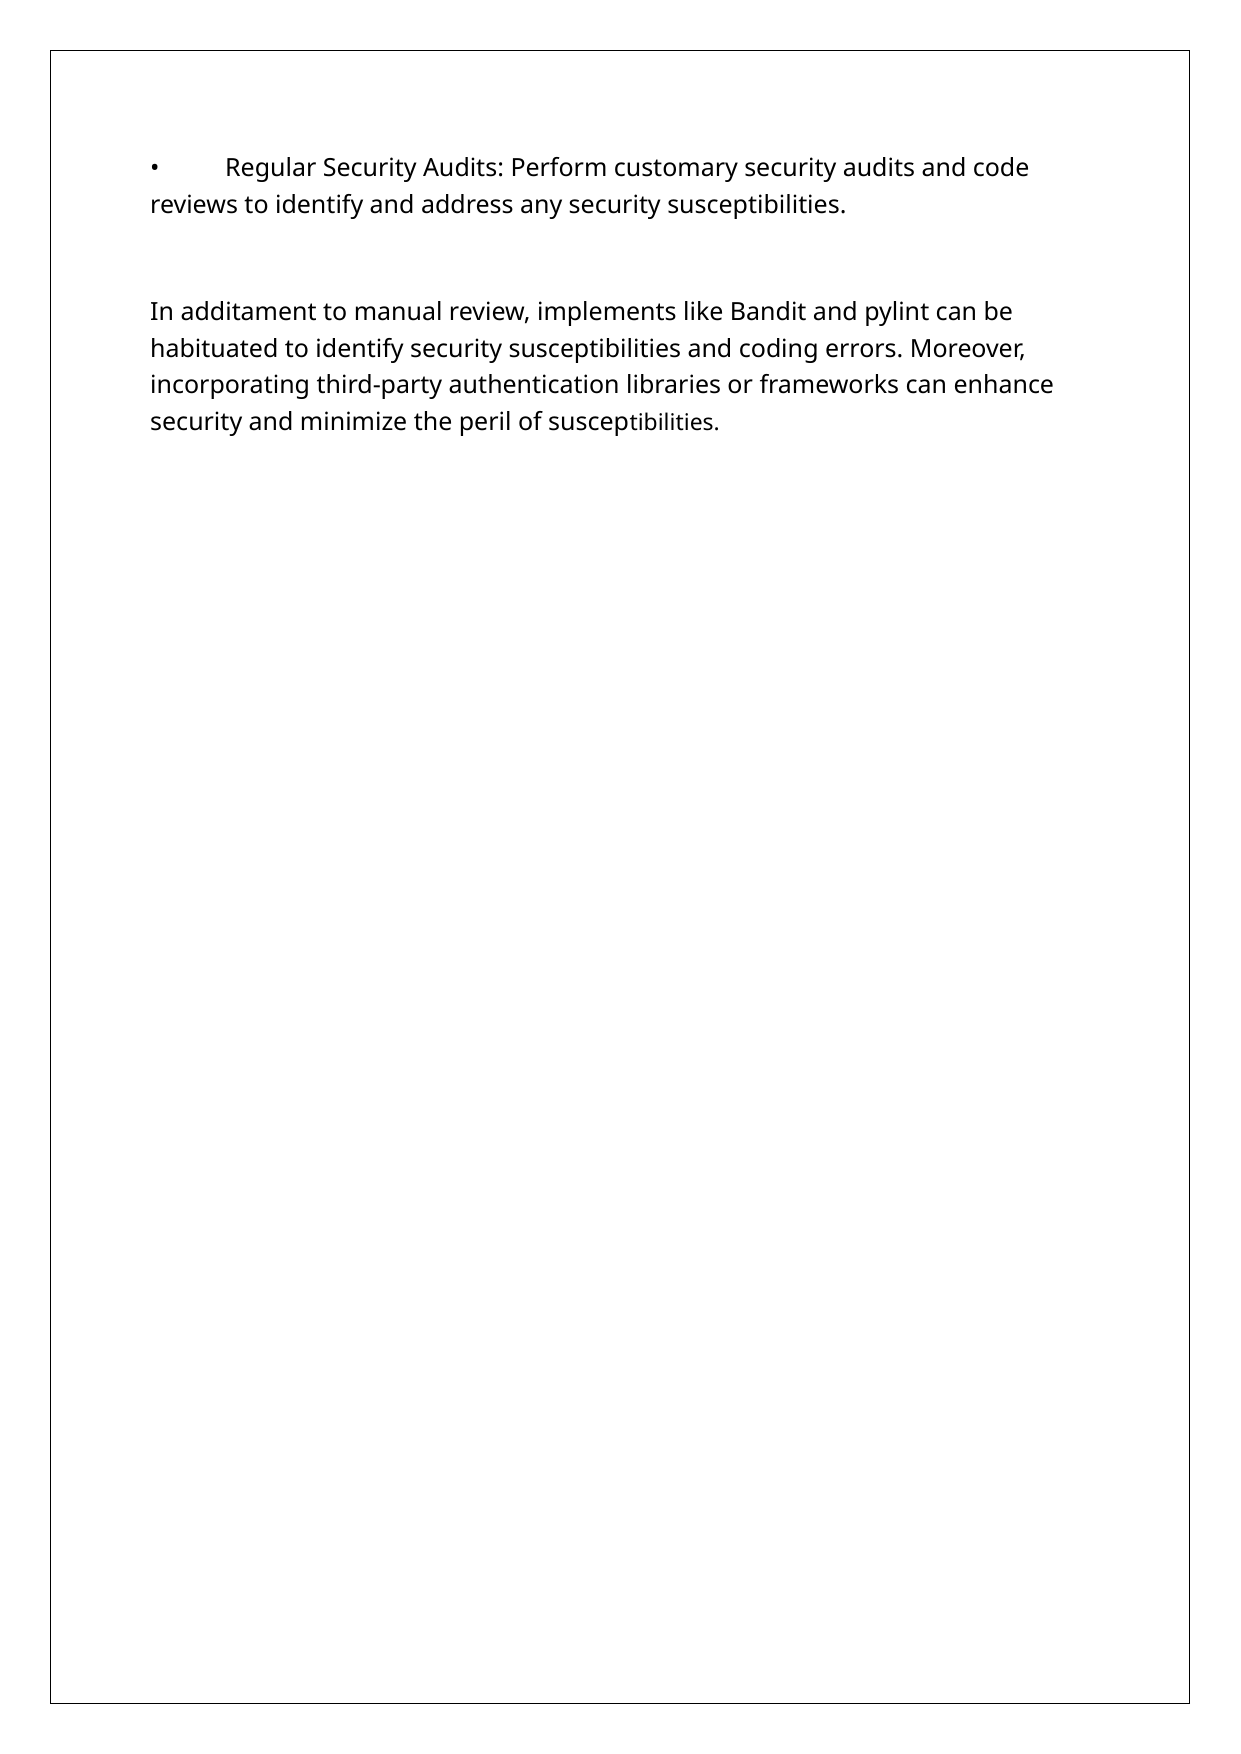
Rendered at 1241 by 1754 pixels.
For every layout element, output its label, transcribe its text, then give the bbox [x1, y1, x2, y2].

text • Regular Security Audits: Perform customary security audits and code reviews to identify and address any security susceptibilities. [150, 150, 1090, 221]
text In additament to manual review, implements like Bandit and pylint can be habituated to identify security susceptibilities and coding errors. Moreover, incorporating third-party authentication libraries or frameworks can enhance security and minimize the peril of susceptibilities. [150, 294, 1090, 438]
